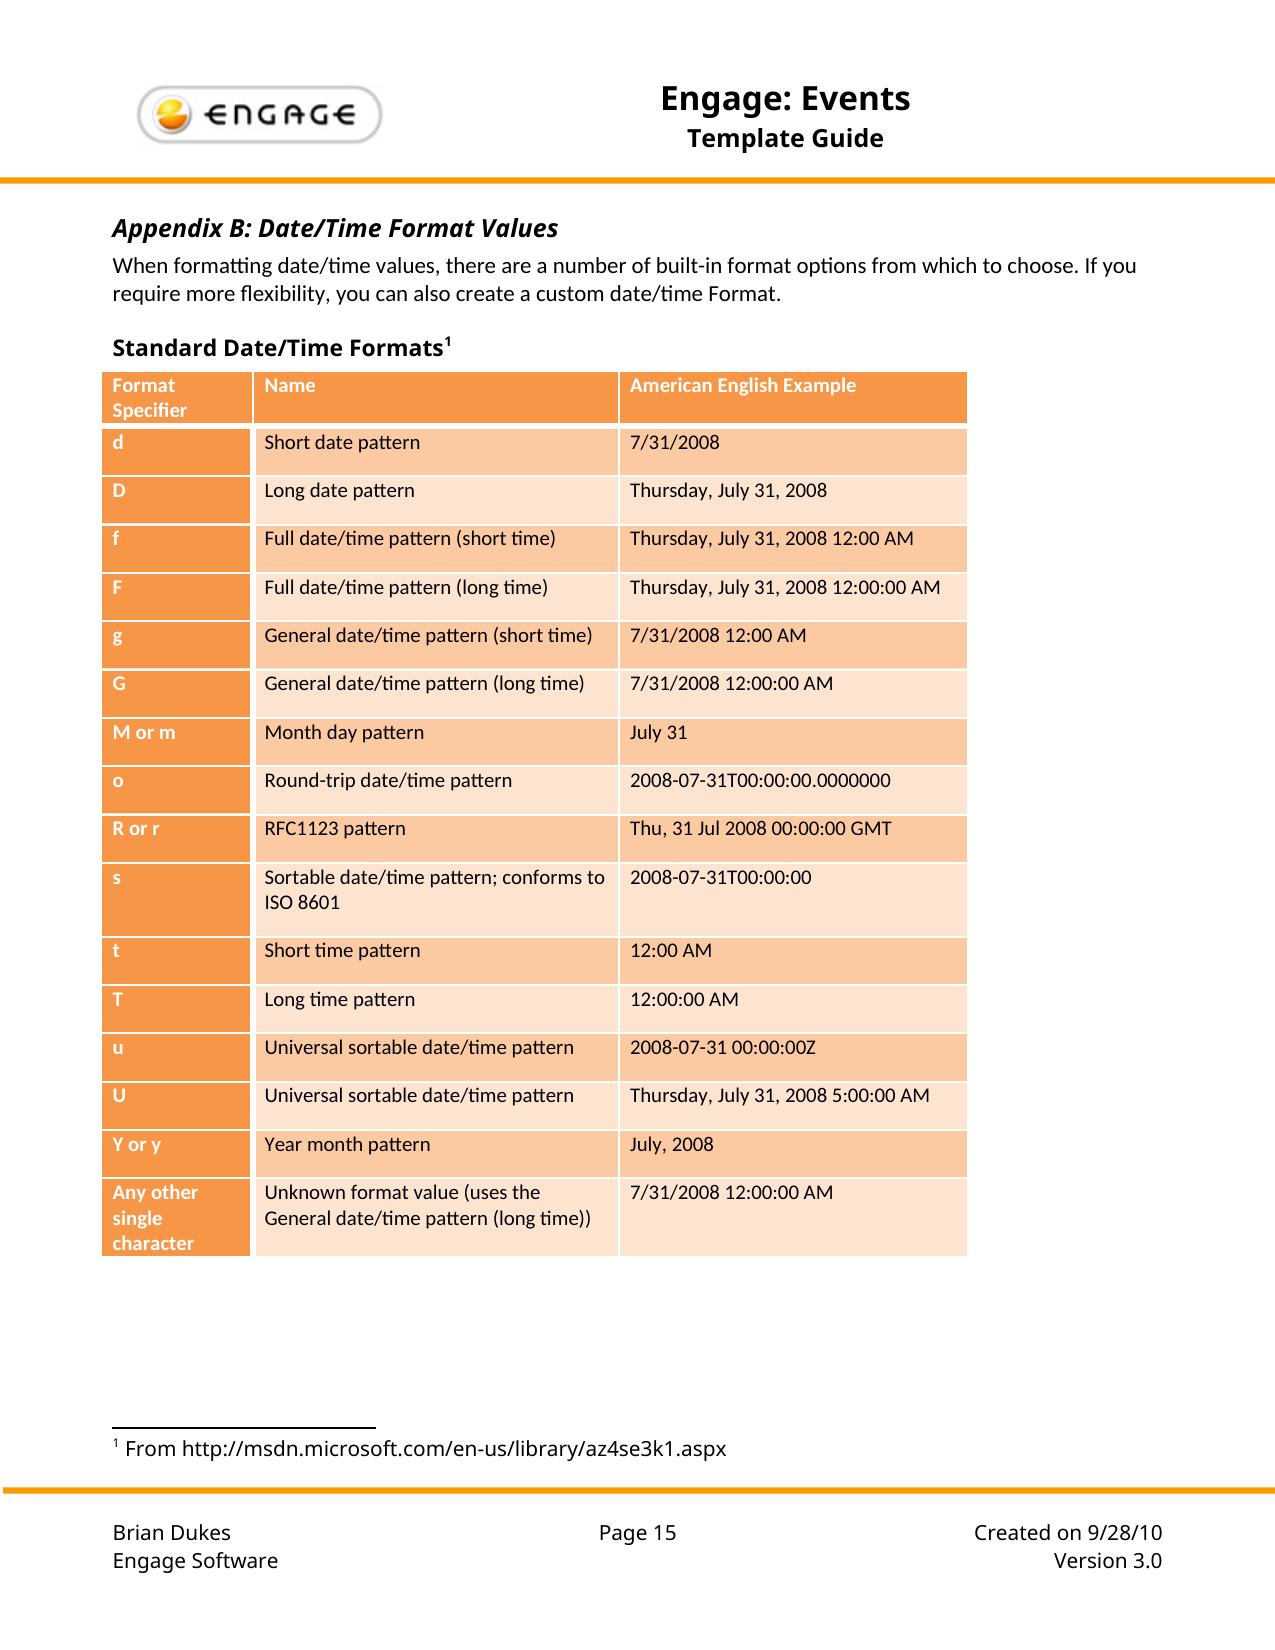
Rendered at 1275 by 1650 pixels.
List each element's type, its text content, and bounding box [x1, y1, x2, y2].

table_cell d [102, 429, 250, 475]
table_cell s [102, 864, 250, 936]
table_cell Thursday, July 31, 2008 12:00 AM [620, 526, 967, 572]
table_cell 2008-07-31T00:00:00.0000000 [620, 767, 967, 813]
table_cell Any other single character [102, 1179, 250, 1256]
table_cell Thursday, July 31, 2008 12:00:00 AM [620, 574, 967, 620]
table_cell Short date pattern [256, 429, 618, 475]
table_cell Thu, 31 Jul 2008 00:00:00 GMT [620, 816, 967, 862]
table_cell Universal sortable date/time pattern [256, 1083, 618, 1129]
table_cell 2008-07-31T00:00:00 [620, 864, 967, 936]
table_cell G [102, 671, 250, 717]
table_cell 12:00:00 AM [620, 986, 967, 1032]
table_cell July, 2008 [620, 1131, 967, 1177]
table_cell U [102, 1083, 250, 1129]
table_cell Long time pattern [256, 986, 618, 1032]
table_cell Round-trip date/time pattern [256, 767, 618, 813]
table_cell Thursday, July 31, 2008 [620, 477, 967, 523]
table_cell u [102, 1034, 250, 1081]
table_cell 7/31/2008 [620, 429, 967, 475]
table_cell Full date/time pattern (short time) [256, 526, 618, 572]
table_header Format Specifier [102, 372, 252, 423]
table_cell Universal sortable date/time pattern [256, 1034, 618, 1081]
table_cell g [102, 622, 250, 668]
subtitle Standard Date/Time Formats [112, 332, 1162, 363]
table_cell Year month pattern [256, 1131, 618, 1177]
subtitle Appendix B: Date/Time Format Values [112, 211, 1162, 245]
table_cell 7/31/2008 12:00:00 AM [620, 671, 967, 717]
table_cell R or r [102, 816, 250, 862]
table_cell Y or y [102, 1131, 250, 1177]
table_cell General date/time pattern (short time) [256, 622, 618, 668]
table_cell General date/time pattern (long time) [256, 671, 618, 717]
table_cell 2008-07-31 00:00:00Z [620, 1034, 967, 1081]
table_cell 12:00 AM [620, 938, 967, 984]
table_cell M or m [102, 719, 250, 765]
table_cell 7/31/2008 12:00 AM [620, 622, 967, 668]
table_cell F [102, 574, 250, 620]
table_cell f [102, 526, 250, 572]
table_cell t [102, 938, 250, 984]
table_header Name [254, 372, 618, 423]
table_cell RFC1123 pattern [256, 816, 618, 862]
table_cell Month day pattern [256, 719, 618, 765]
table_cell Long date pattern [256, 477, 618, 523]
table_cell 7/31/2008 12:00:00 AM [620, 1179, 967, 1256]
text When formatting date/time values, there are a number of built-in format options from which to choose. If you require more flexibility, you can also create a custom date/time Format. [112, 251, 1162, 307]
table_cell Short time pattern [256, 938, 618, 984]
table_cell o [102, 767, 250, 813]
table_cell July 31 [620, 719, 967, 765]
table_cell Thursday, July 31, 2008 5:00:00 AM [620, 1083, 967, 1129]
table_header American English Example [620, 372, 967, 423]
table_cell Sortable date/time pattern; conforms to ISO 8601 [256, 864, 618, 936]
picture [135, 84, 385, 146]
table_cell D [102, 477, 250, 523]
table_cell T [102, 986, 250, 1032]
table_cell Full date/time pattern (long time) [256, 574, 618, 620]
table_cell Unknown format value (uses the General date/time pattern (long time)) [256, 1179, 618, 1256]
